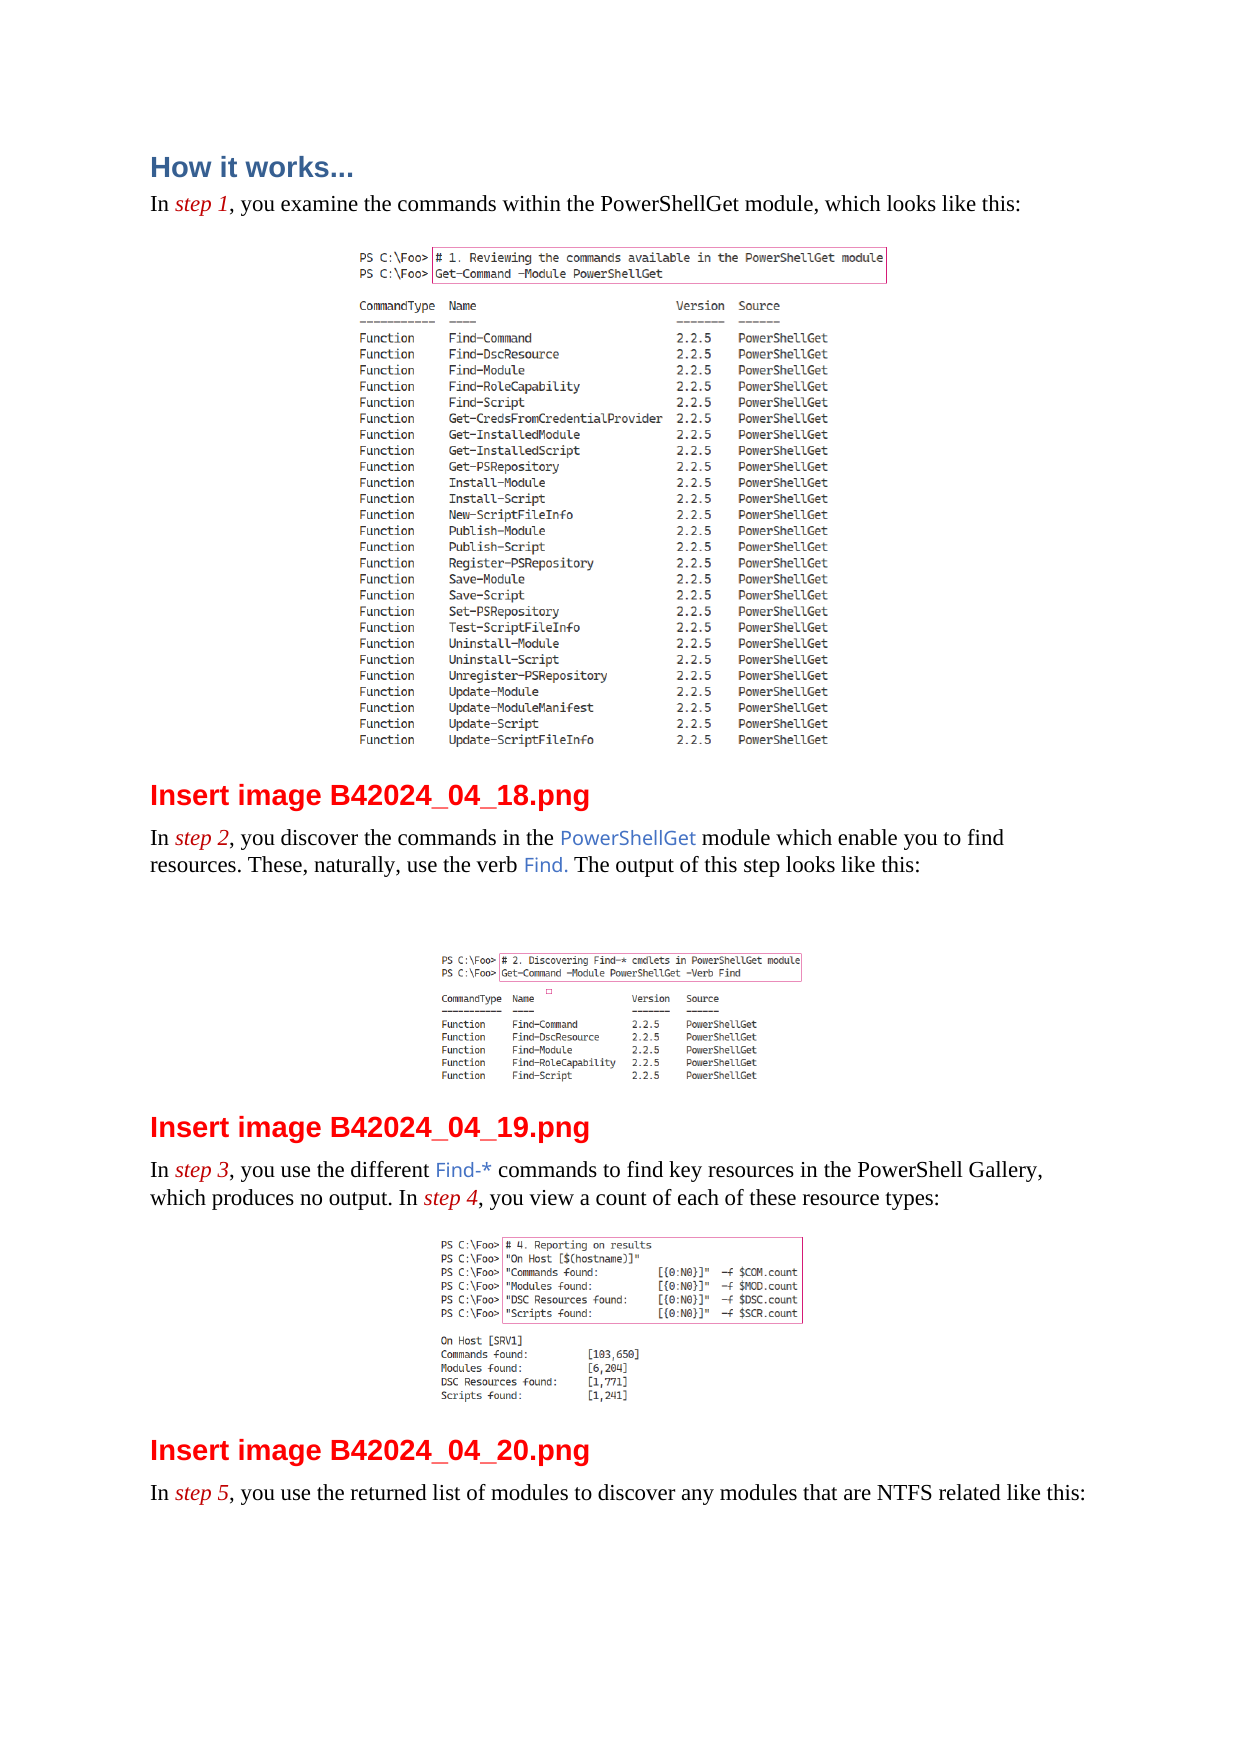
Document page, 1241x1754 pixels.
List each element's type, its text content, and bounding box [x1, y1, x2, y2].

text In step 2, you discover the commands in the PowerShellGet module which enable you to find resources. These, naturally, use the verb Find. The output of this step looks like this: [150, 824, 1090, 878]
text In step 3, you use the different Find-* commands to find key resources in the PowerShell Gallery, which produces no output. In step 4, you view a count of each of these resource types: [150, 1156, 1090, 1210]
subtitle How it works... [150, 150, 1090, 183]
text In step 1, you examine the commands within the PowerShellGet module, which looks like this: [150, 190, 1090, 216]
picture [434, 950, 806, 1086]
text Insert image B42024_04_18.png [150, 778, 1090, 811]
text Insert image B42024_04_19.png [150, 1110, 1090, 1144]
text In step 5, you use the returned list of modules to discover any modules that are NTFS related like this: [150, 1479, 1090, 1505]
text Insert image B42024_04_20.png [150, 1433, 1090, 1466]
picture [348, 241, 892, 753]
picture [432, 1235, 808, 1408]
